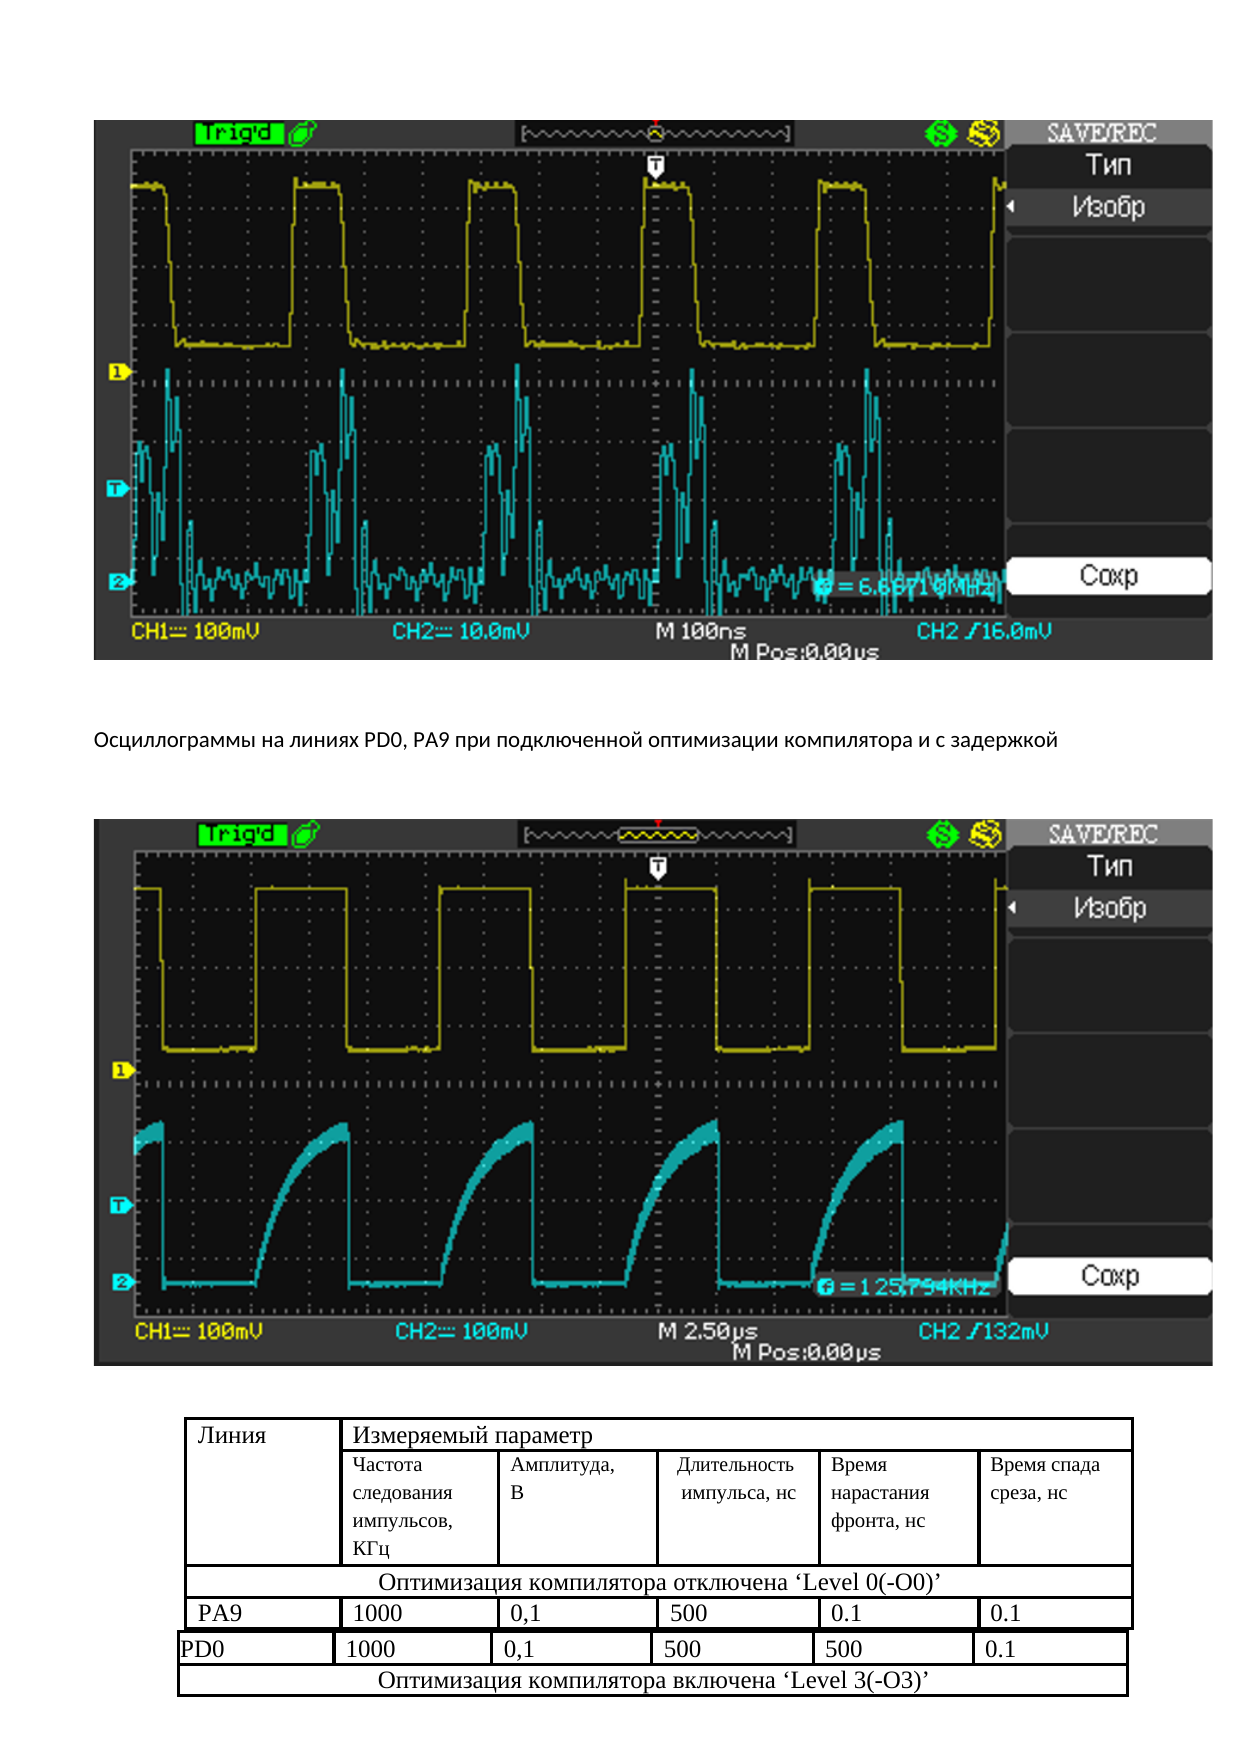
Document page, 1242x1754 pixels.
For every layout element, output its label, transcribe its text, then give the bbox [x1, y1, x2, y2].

table_cell Время нарастания фронта, нс [821, 1452, 977, 1564]
table_cell Время спада среза, нс [981, 1452, 1131, 1564]
table_cell 500 [659, 1599, 818, 1627]
table_header 0.1 [975, 1633, 1126, 1662]
table_header 1000 [336, 1633, 490, 1662]
table_header PD0 [180, 1633, 332, 1662]
text Осциллограммы на линиях PD0, PA9 при подключенной оптимизации компилятора и с задержкой [94, 726, 1212, 754]
table_cell Амплитуда, В [500, 1452, 656, 1564]
table_header Измеряемый параметр [343, 1420, 1131, 1449]
table_header 500 [653, 1633, 812, 1662]
table_header 0,1 [493, 1633, 650, 1662]
table_cell Оптимизация компилятора отключена ‘Level 0(-O0)’ [187, 1567, 1131, 1596]
table_cell 1000 [343, 1599, 497, 1627]
table_cell PA9 [187, 1599, 339, 1627]
picture [93, 819, 1213, 1366]
table_header 500 [815, 1633, 972, 1662]
picture [93, 120, 1213, 660]
table_cell Длительность импульса, нс [659, 1452, 818, 1564]
table_header Линия [187, 1420, 339, 1564]
table_cell 0,1 [500, 1599, 656, 1627]
table_cell Частота следования импульсов, КГц [343, 1452, 497, 1564]
table_cell 0.1 [981, 1599, 1131, 1627]
table_cell Оптимизация компилятора включена ‘Level 3(-O3)’ [180, 1666, 1126, 1694]
table_cell 0.1 [821, 1599, 977, 1627]
